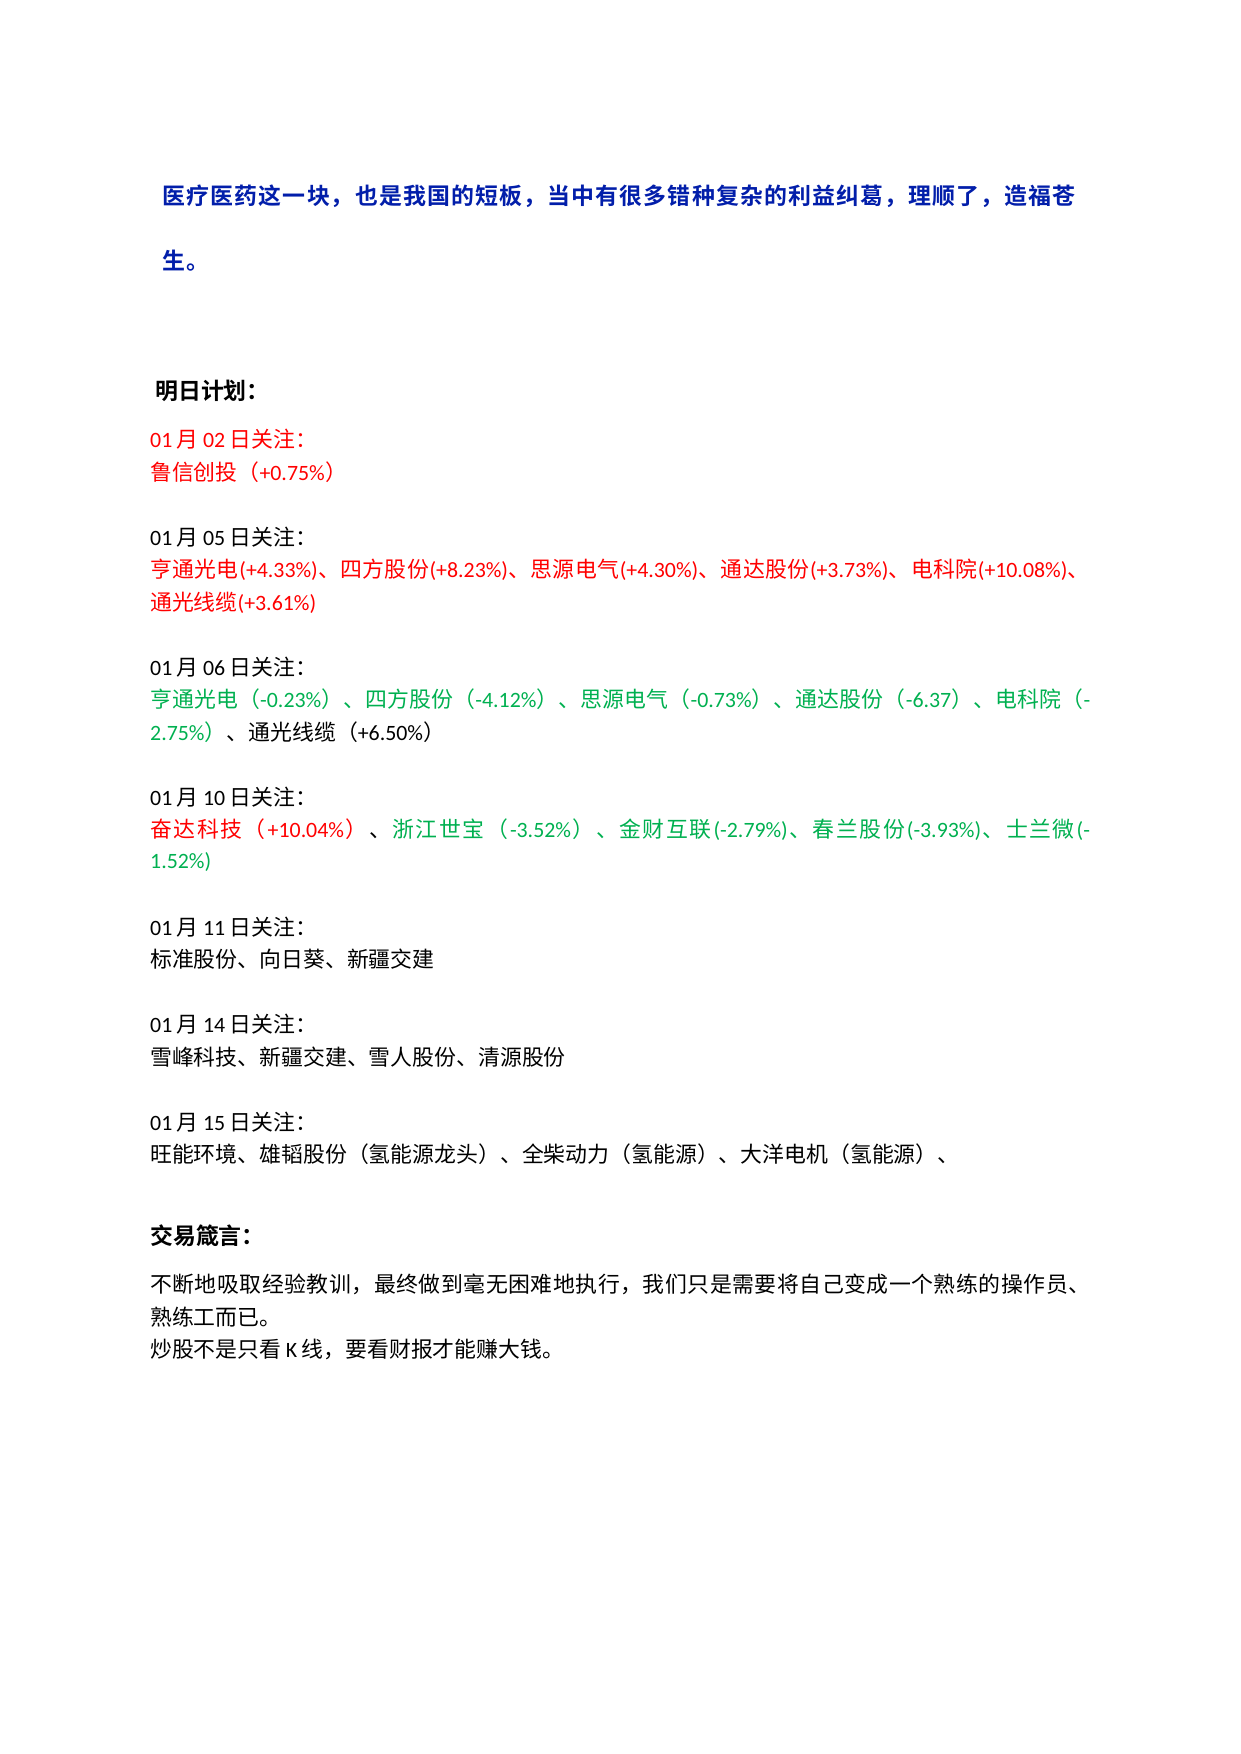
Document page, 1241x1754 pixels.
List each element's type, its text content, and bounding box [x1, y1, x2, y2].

text 亨通光电(+4.33%)、四方股份(+8.23%)、思源电气(+4.30%)、通达股份(+3.73%)、电科院(+10.08%)、通光线缆(+3.61%) [150, 552, 1090, 617]
text 标准股份、向日葵、新疆交建 [150, 942, 1090, 974]
text 炒股不是只看K线，要看财报才能赚大钱。 [150, 1332, 1090, 1364]
text 亨通光电（-0.23%）、四方股份（-4.12%）、思源电气（-0.73%）、通达股份（-6.37）、电科院（-2.75%）、通光线缆（+6.50%） [150, 682, 1090, 747]
text 奋达科技（+10.04%）、浙江世宝（-3.52%）、金财互联(-2.79%)、春兰股份(-3.93%)、士兰微(-1.52%) [150, 812, 1090, 877]
text 01月14日关注： [150, 1007, 1090, 1039]
text 不断地吸取经验教训，最终做到毫无困难地执行，我们只是需要将自己变成一个熟练的操作员、熟练工而已。 [150, 1267, 1090, 1332]
text 01月06日关注： [150, 649, 1090, 682]
text 明日计划： [150, 357, 1090, 422]
text 旺能环境、雄韬股份（氢能源龙头）、全柴动力（氢能源）、大洋电机（氢能源）、 [150, 1137, 1090, 1169]
text 01月15日关注： [150, 1104, 1090, 1137]
text 01月02日关注： [150, 422, 1090, 454]
text 01月10日关注： [150, 779, 1090, 812]
text 鲁信创投（+0.75%） [150, 454, 1090, 487]
text 01月05日关注： [150, 519, 1090, 552]
text 雪峰科技、新疆交建、雪人股份、清源股份 [150, 1039, 1090, 1072]
text 医疗医药这一块，也是我国的短板，当中有很多错种复杂的利益纠葛，理顺了，造福苍生。 [162, 162, 1078, 292]
text 01月11日关注： [150, 909, 1090, 942]
text 交易箴言： [150, 1202, 1090, 1267]
